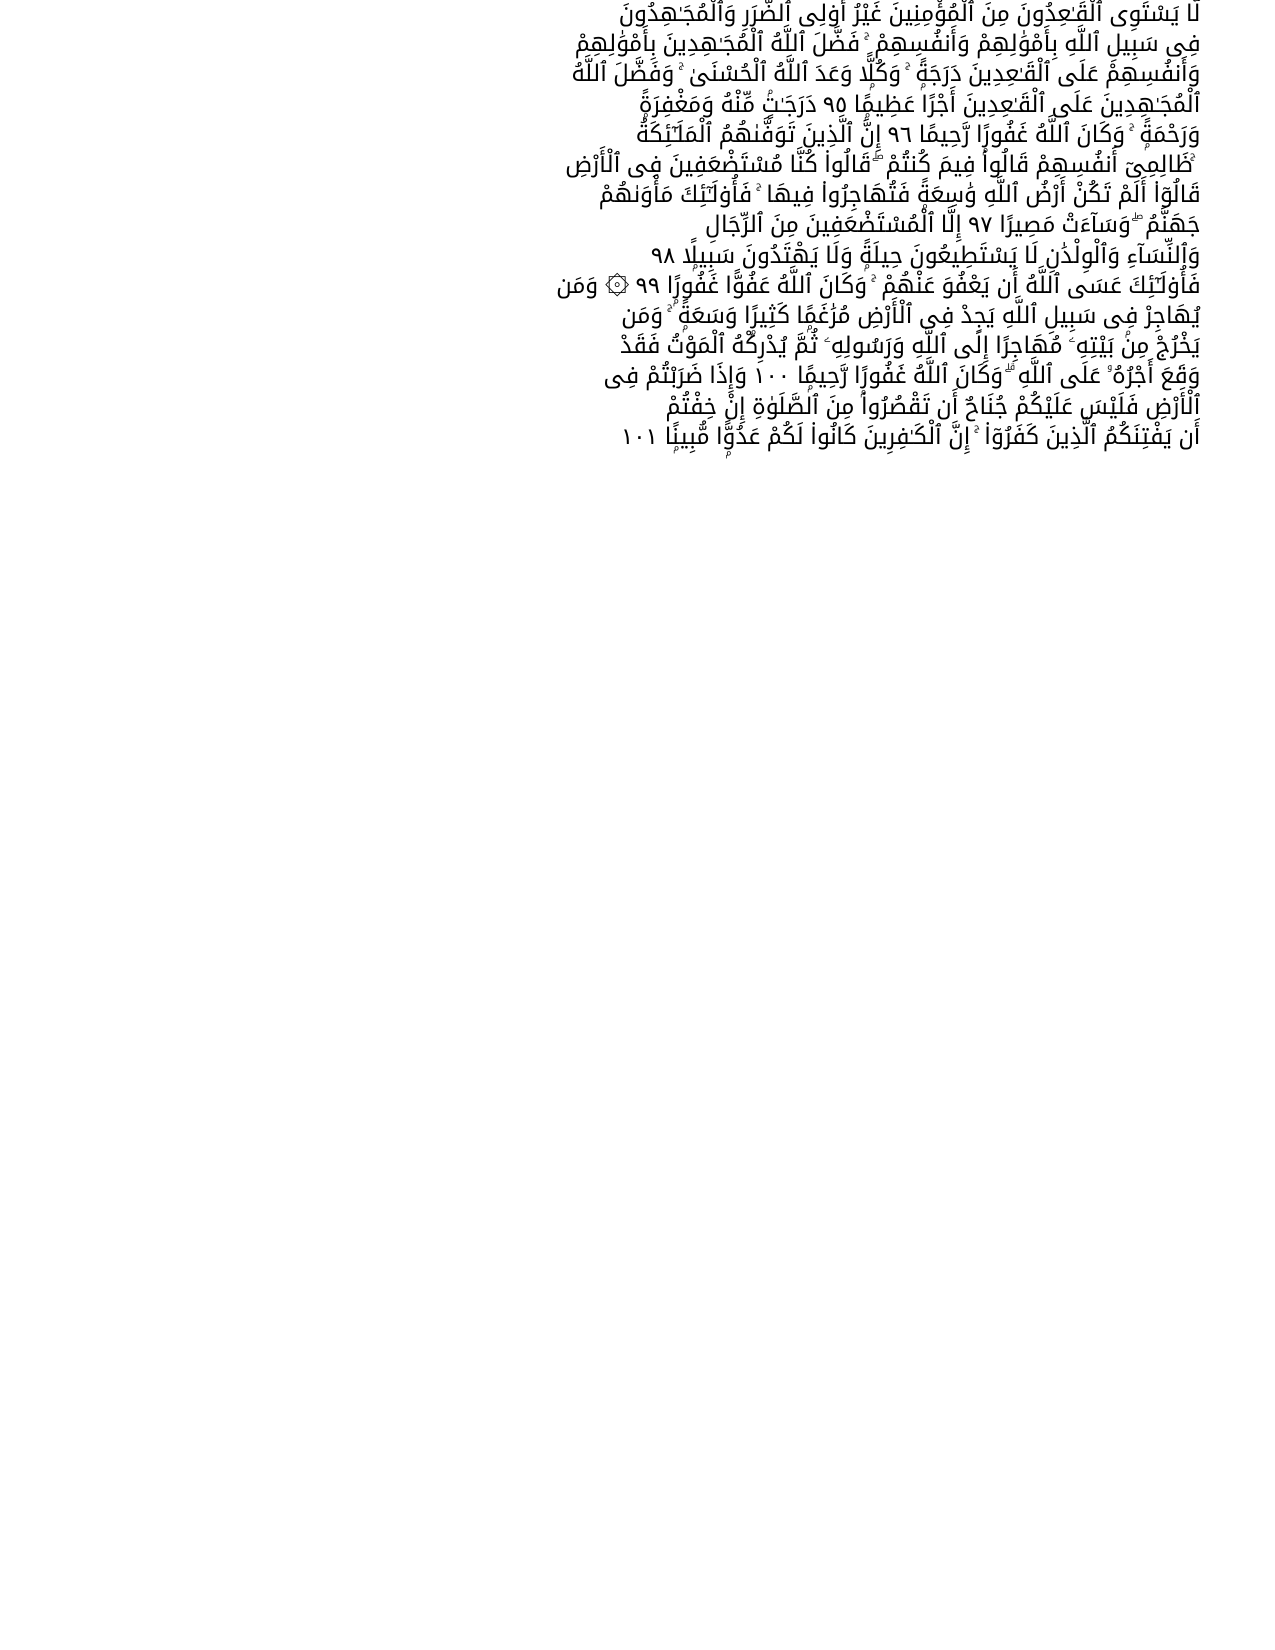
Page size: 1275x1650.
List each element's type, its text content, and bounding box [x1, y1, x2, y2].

text ظَالِمِىٓ أَنفُسِهِمْ قَالُوا۟ فِيمَ كُنتُمْ ۖ قَالُوا۟ كُنَّا مُسْتَضْعَفِينَ فِى ٱلْأَرْضِ ۚ [75, 151, 1200, 177]
text يُهَاجِرْ فِى سَبِيلِ ٱللَّهِ يَجِدْ فِى ٱلْأَرْضِ مُرَٰغَمًۭا كَثِيرًۭا وَسَعَةًۭ ۚ وَمَن [75, 302, 1200, 328]
text يَخْرُجْ مِنۢ بَيْتِهِۦ مُهَاجِرًا إِلَى ٱللَّهِ وَرَسُولِهِۦ ثُمَّ يُدْرِكْهُ ٱلْمَوْتُ فَقَدْ [75, 332, 1200, 359]
text وَأَنفُسِهِمْ عَلَى ٱلْقَـٰعِدِينَ دَرَجَةًۭ ۚ وَكُلًّۭا وَعَدَ ٱللَّهُ ٱلْحُسْنَىٰ ۚ وَفَضَّلَ ٱللَّهُ [75, 60, 1200, 87]
text وَرَحْمَةًۭ ۚ وَكَانَ ٱللَّهُ غَفُورًۭا رَّحِيمًا ٩٦ إِنَّ ٱلَّذِينَ تَوَفَّىٰهُمُ ٱلْمَلَـٰٓئِكَةُ [75, 121, 1200, 147]
text ٱلْمُجَـٰهِدِينَ عَلَى ٱلْقَـٰعِدِينَ أَجْرًا عَظِيمًۭا ٩٥ دَرَجَـٰتٍۢ مِّنْهُ وَمَغْفِرَةًۭ [75, 91, 1200, 117]
text ٱلْأَرْضِ فَلَيْسَ عَلَيْكُمْ جُنَاحٌ أَن تَقْصُرُوا۟ مِنَ ٱلصَّلَوٰةِ إِنْ خِفْتُمْ [75, 393, 1200, 419]
text قَالُوٓا۟ أَلَمْ تَكُنْ أَرْضُ ٱللَّهِ وَٰسِعَةًۭ فَتُهَاجِرُوا۟ فِيهَا ۚ فَأُو۟لَـٰٓئِكَ مَأْوَىٰهُمْ [75, 181, 1200, 208]
text جَهَنَّمُ ۖ وَسَآءَتْ مَصِيرًا ٩٧ إِلَّا ٱلْمُسْتَضْعَفِينَ مِنَ ٱلرِّجَالِ [75, 211, 1200, 238]
text أَن يَفْتِنَكُمُ ٱلَّذِينَ كَفَرُوٓا۟ ۚ إِنَّ ٱلْكَـٰفِرِينَ كَانُوا۟ لَكُمْ عَدُوًّۭا مُّبِينًۭا ١٠١ [75, 423, 1200, 449]
text وَقَعَ أَجْرُهُۥ عَلَى ٱللَّهِ ۗ وَكَانَ ٱللَّهُ غَفُورًۭا رَّحِيمًۭا ١٠٠ وَإِذَا ضَرَبْتُمْ فِى [75, 362, 1200, 389]
text لَّا يَسْتَوِى ٱلْقَـٰعِدُونَ مِنَ ٱلْمُؤْمِنِينَ غَيْرُ أُو۟لِى ٱلضَّرَرِ وَٱلْمُجَـٰهِدُونَ [75, 0, 1200, 26]
text وَٱلنِّسَآءِ وَٱلْوِلْدَٰنِ لَا يَسْتَطِيعُونَ حِيلَةًۭ وَلَا يَهْتَدُونَ سَبِيلًۭا ٩٨ [75, 242, 1200, 268]
text فِى سَبِيلِ ٱللَّهِ بِأَمْوَٰلِهِمْ وَأَنفُسِهِمْ ۚ فَضَّلَ ٱللَّهُ ٱلْمُجَـٰهِدِينَ بِأَمْوَٰلِهِمْ [75, 30, 1200, 57]
text فَأُو۟لَـٰٓئِكَ عَسَى ٱللَّهُ أَن يَعْفُوَ عَنْهُمْ ۚ وَكَانَ ٱللَّهُ عَفُوًّا غَفُورًۭا ٩٩ ۞ وَمَن [75, 272, 1200, 298]
